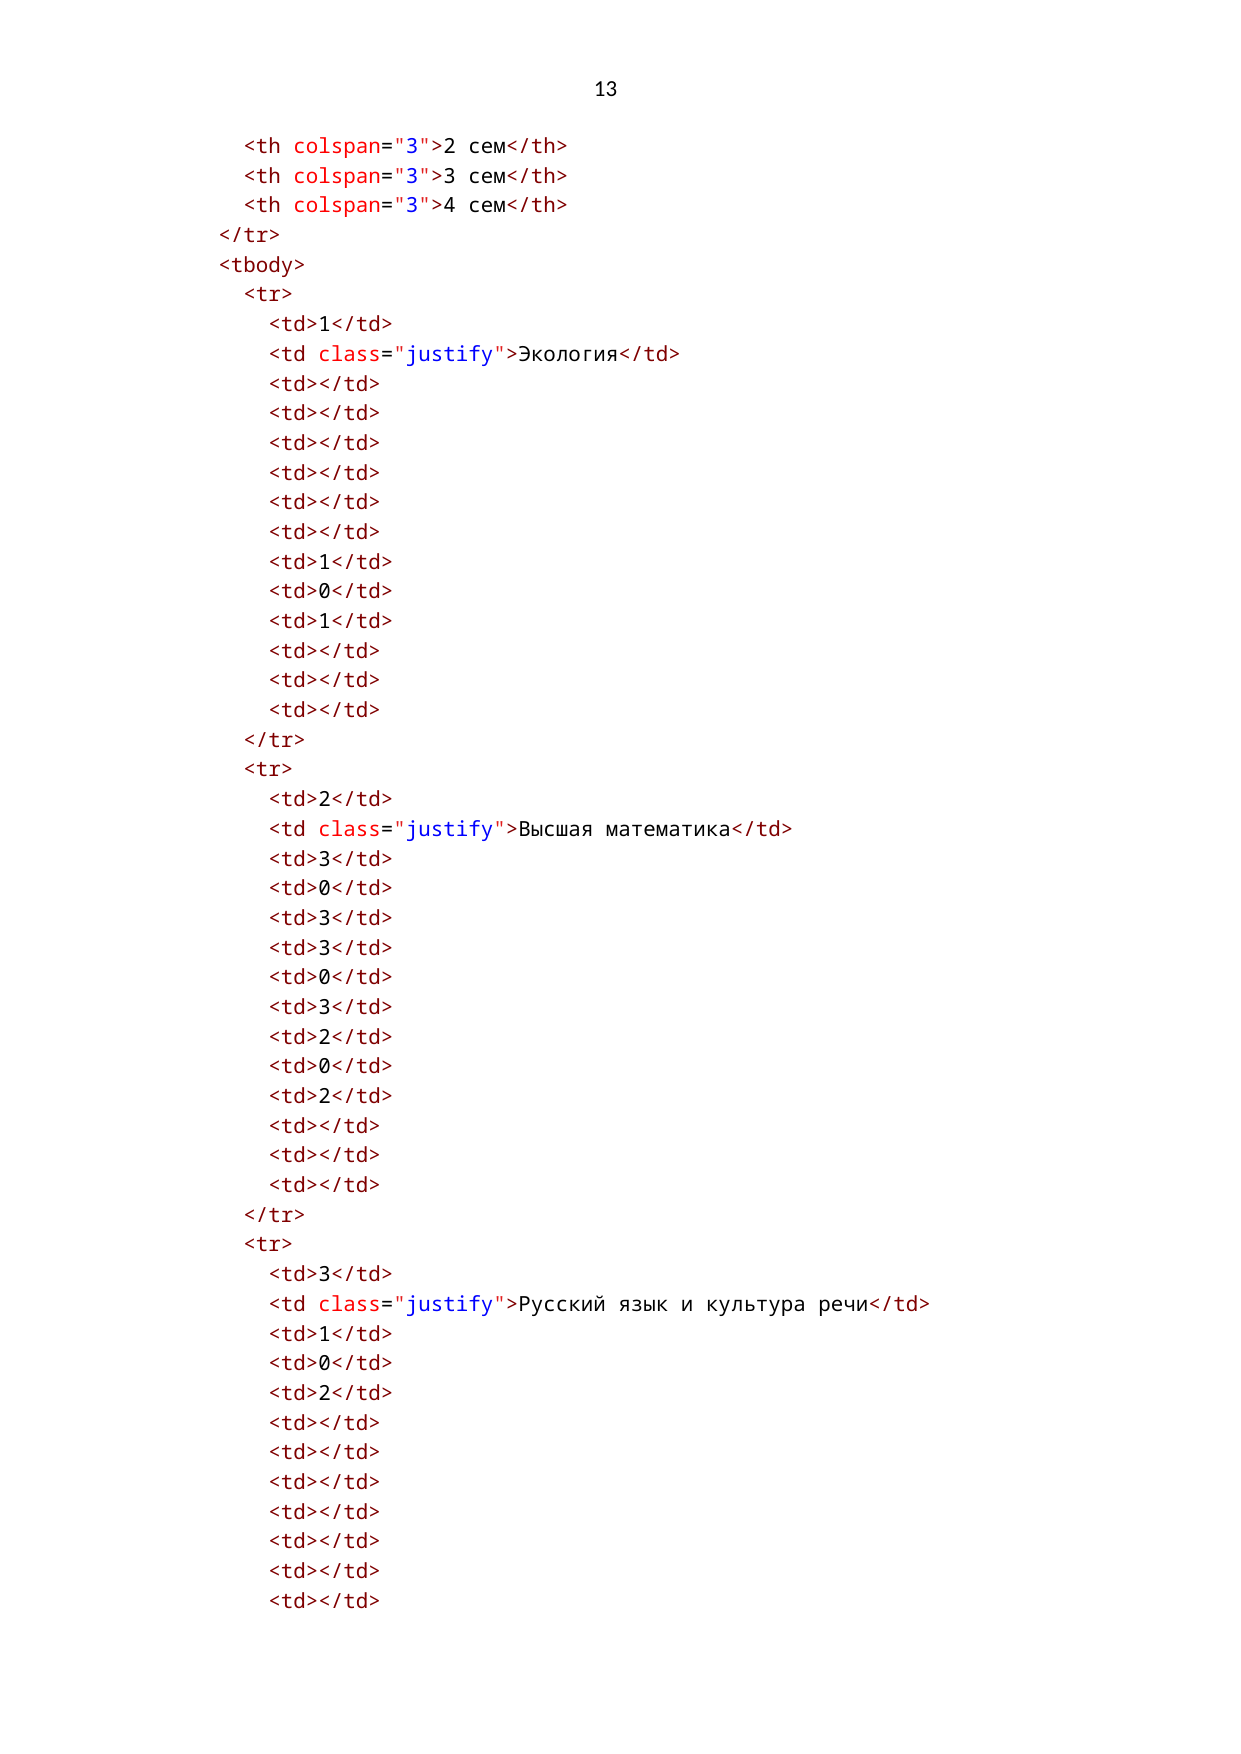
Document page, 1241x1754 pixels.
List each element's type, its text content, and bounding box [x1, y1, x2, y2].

text <th colspan="3">2 сем</th> [118, 130, 1152, 159]
text <td></td> [118, 1406, 1152, 1436]
text <tr> [118, 278, 1152, 308]
text <td></td> [118, 634, 1152, 664]
text <td>0</td> [118, 1347, 1152, 1377]
text <td>3</td> [118, 902, 1152, 931]
text <td></td> [118, 1169, 1152, 1199]
text <td>2</td> [118, 1080, 1152, 1109]
text <tr> [118, 753, 1152, 783]
text </tr> [118, 724, 1152, 753]
text <td class="justify">Экология</td> [118, 338, 1152, 367]
text </tr> [118, 1199, 1152, 1228]
text <td></td> [118, 397, 1152, 427]
text </tr> [118, 219, 1152, 249]
text <td></td> [118, 427, 1152, 456]
text <td>0</td> [118, 872, 1152, 902]
text <td></td> [118, 1584, 1152, 1614]
text <td></td> [118, 1525, 1152, 1555]
text <td></td> [118, 456, 1152, 486]
text <td></td> [118, 486, 1152, 516]
text <td></td> [118, 516, 1152, 546]
text <td>1</td> [118, 1317, 1152, 1347]
text <td></td> [118, 1466, 1152, 1496]
text <td>1</td> [118, 605, 1152, 634]
text <td></td> [118, 664, 1152, 694]
text <td class="justify">Высшая математика</td> [118, 813, 1152, 842]
text <td></td> [118, 694, 1152, 724]
text <td></td> [118, 1139, 1152, 1169]
text <tr> [118, 1228, 1152, 1258]
text <td class="justify">Русский язык и культура речи</td> [118, 1288, 1152, 1317]
text <th colspan="3">3 сем</th> [118, 159, 1152, 189]
text <th colspan="3">4 сем</th> [118, 189, 1152, 219]
text <td>2</td> [118, 1377, 1152, 1406]
text <td></td> [118, 1496, 1152, 1525]
text <td></td> [118, 1109, 1152, 1139]
text <td>0</td> [118, 1050, 1152, 1080]
text <td>3</td> [118, 931, 1152, 961]
text <td></td> [118, 1555, 1152, 1584]
text <td>3</td> [118, 991, 1152, 1021]
text <td>1</td> [118, 546, 1152, 575]
text <td></td> [118, 367, 1152, 397]
text <tbody> [118, 249, 1152, 278]
text <td>3</td> [118, 842, 1152, 872]
text <td></td> [118, 1436, 1152, 1466]
text <td>2</td> [118, 783, 1152, 813]
text <td>2</td> [118, 1021, 1152, 1050]
text <td>1</td> [118, 308, 1152, 338]
text <td>3</td> [118, 1258, 1152, 1288]
text <td>0</td> [118, 575, 1152, 605]
text <td>0</td> [118, 961, 1152, 991]
